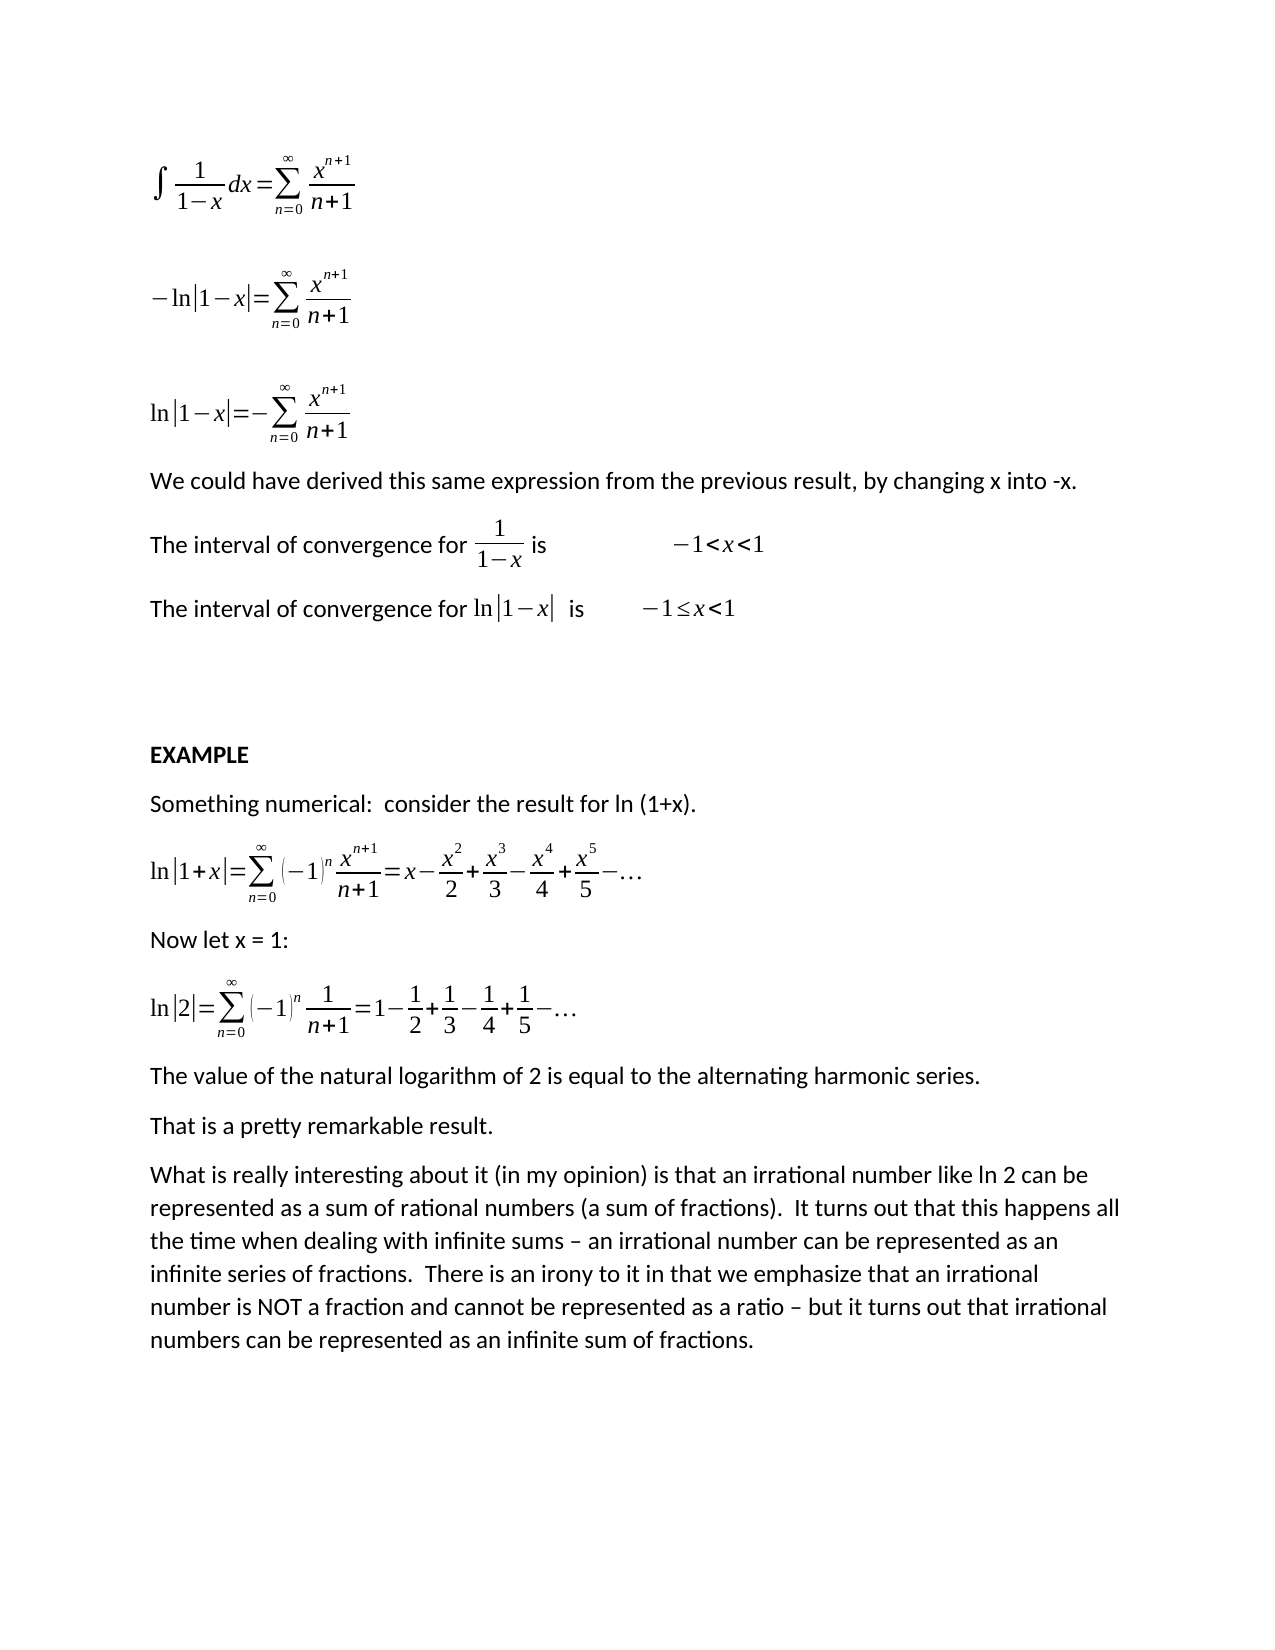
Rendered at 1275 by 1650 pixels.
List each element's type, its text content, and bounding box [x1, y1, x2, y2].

text EXAMPLE [150, 739, 1125, 769]
text The interval of convergence for is [150, 593, 1125, 623]
text Now let x = 1: [150, 924, 1125, 955]
text The value of the natural logarithm of 2 is equal to the alternating harmonic series. [150, 1060, 1125, 1091]
text The interval of convergence for is [150, 515, 1125, 574]
text What is really interesting about it (in my opinion) is that an irrational number like ln 2 can be represented as a sum of rational numbers (a sum of fractions). It turns out that this happens all the time when dealing with infinite sums – an irrational number can be represented as an infinite series of fractions. There is an irony to it in that we emphasize that an irrational number is NOT a fraction and cannot be represented as a ratio – but it turns out that irrational numbers can be represented as an infinite sum of fractions. [150, 1159, 1125, 1354]
text Something numerical: consider the result for ln (1+x). [150, 788, 1125, 819]
text That is a pretty remarkable result. [150, 1110, 1125, 1140]
text We could have derived this same expression from the previous result, by changing x into -x. [150, 465, 1125, 496]
